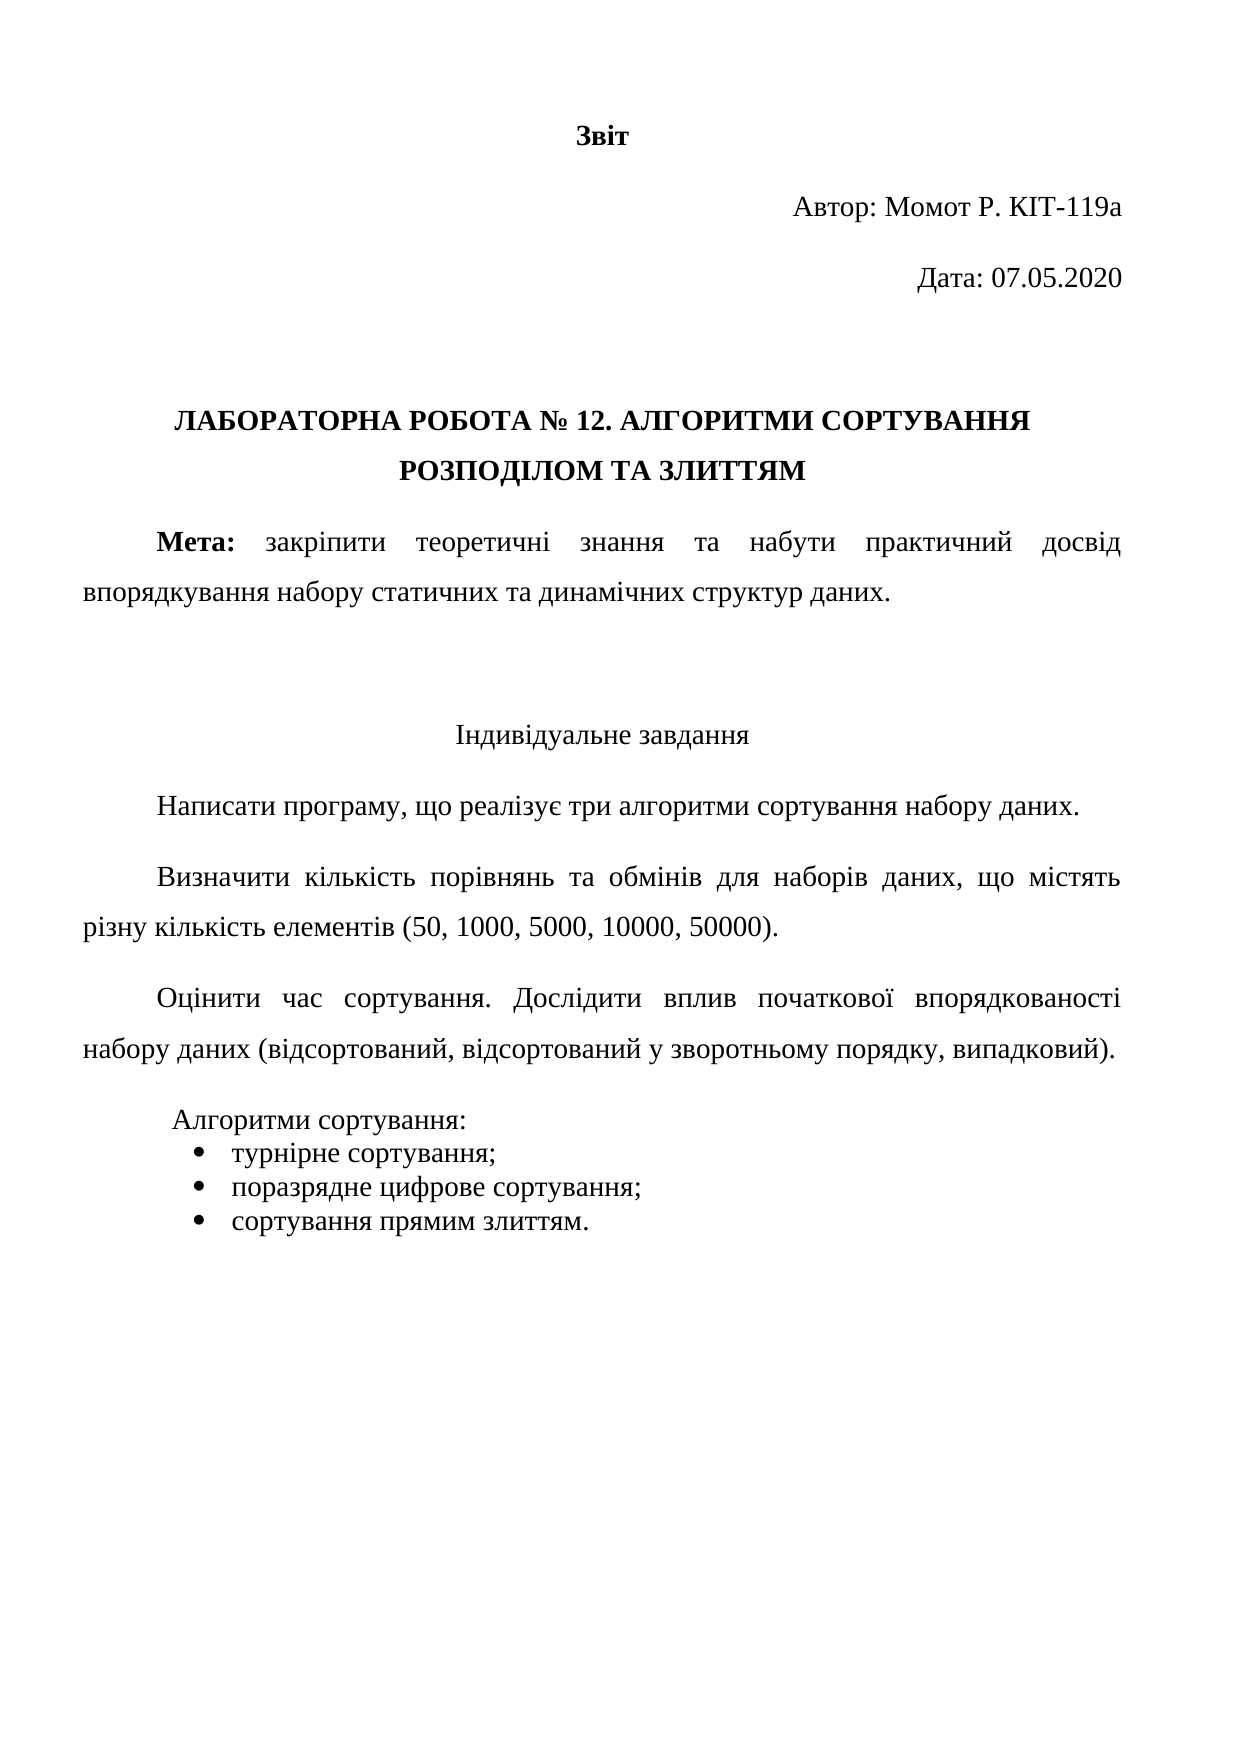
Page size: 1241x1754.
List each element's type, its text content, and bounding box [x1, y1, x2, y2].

text ЛАБОРАТОРНА РОБОТА № 12. АЛГОРИТМИ СОРТУВАННЯ РОЗПОДІЛОМ ТА ЗЛИТТЯМ [83, 403, 1122, 487]
title поразрядне цифрове сортування; [194, 1169, 1122, 1203]
text Написати програму, що реалізує три алгоритми сортування набору даних. [83, 788, 1122, 821]
title сортування прямим злиттям. [194, 1203, 1122, 1236]
title турнірне сортування; [194, 1136, 1122, 1169]
text Мета: закріпити теоретичні знання та набути практичний досвід впорядкування набору статичних та динамічних структур даних. [83, 524, 1122, 608]
text Індивідуальне завдання [83, 717, 1122, 750]
title Алгоритми сортування: [83, 1102, 1122, 1136]
text Автор: Момот Р. КІТ-119а [83, 189, 1122, 223]
text Визначити кількість порівнянь та обмінів для наборів даних, що містять різну кількість елементів (50, 1000, 5000, 10000, 50000). [83, 859, 1122, 943]
text Оцінити час сортування. Дослідити вплив початкової впорядкованості набору даних (відсортований, відсортований у зворотньому порядку, випадковий). [83, 981, 1122, 1064]
text Дата: 07.05.2020 [83, 260, 1122, 294]
text Звіт [83, 118, 1122, 152]
